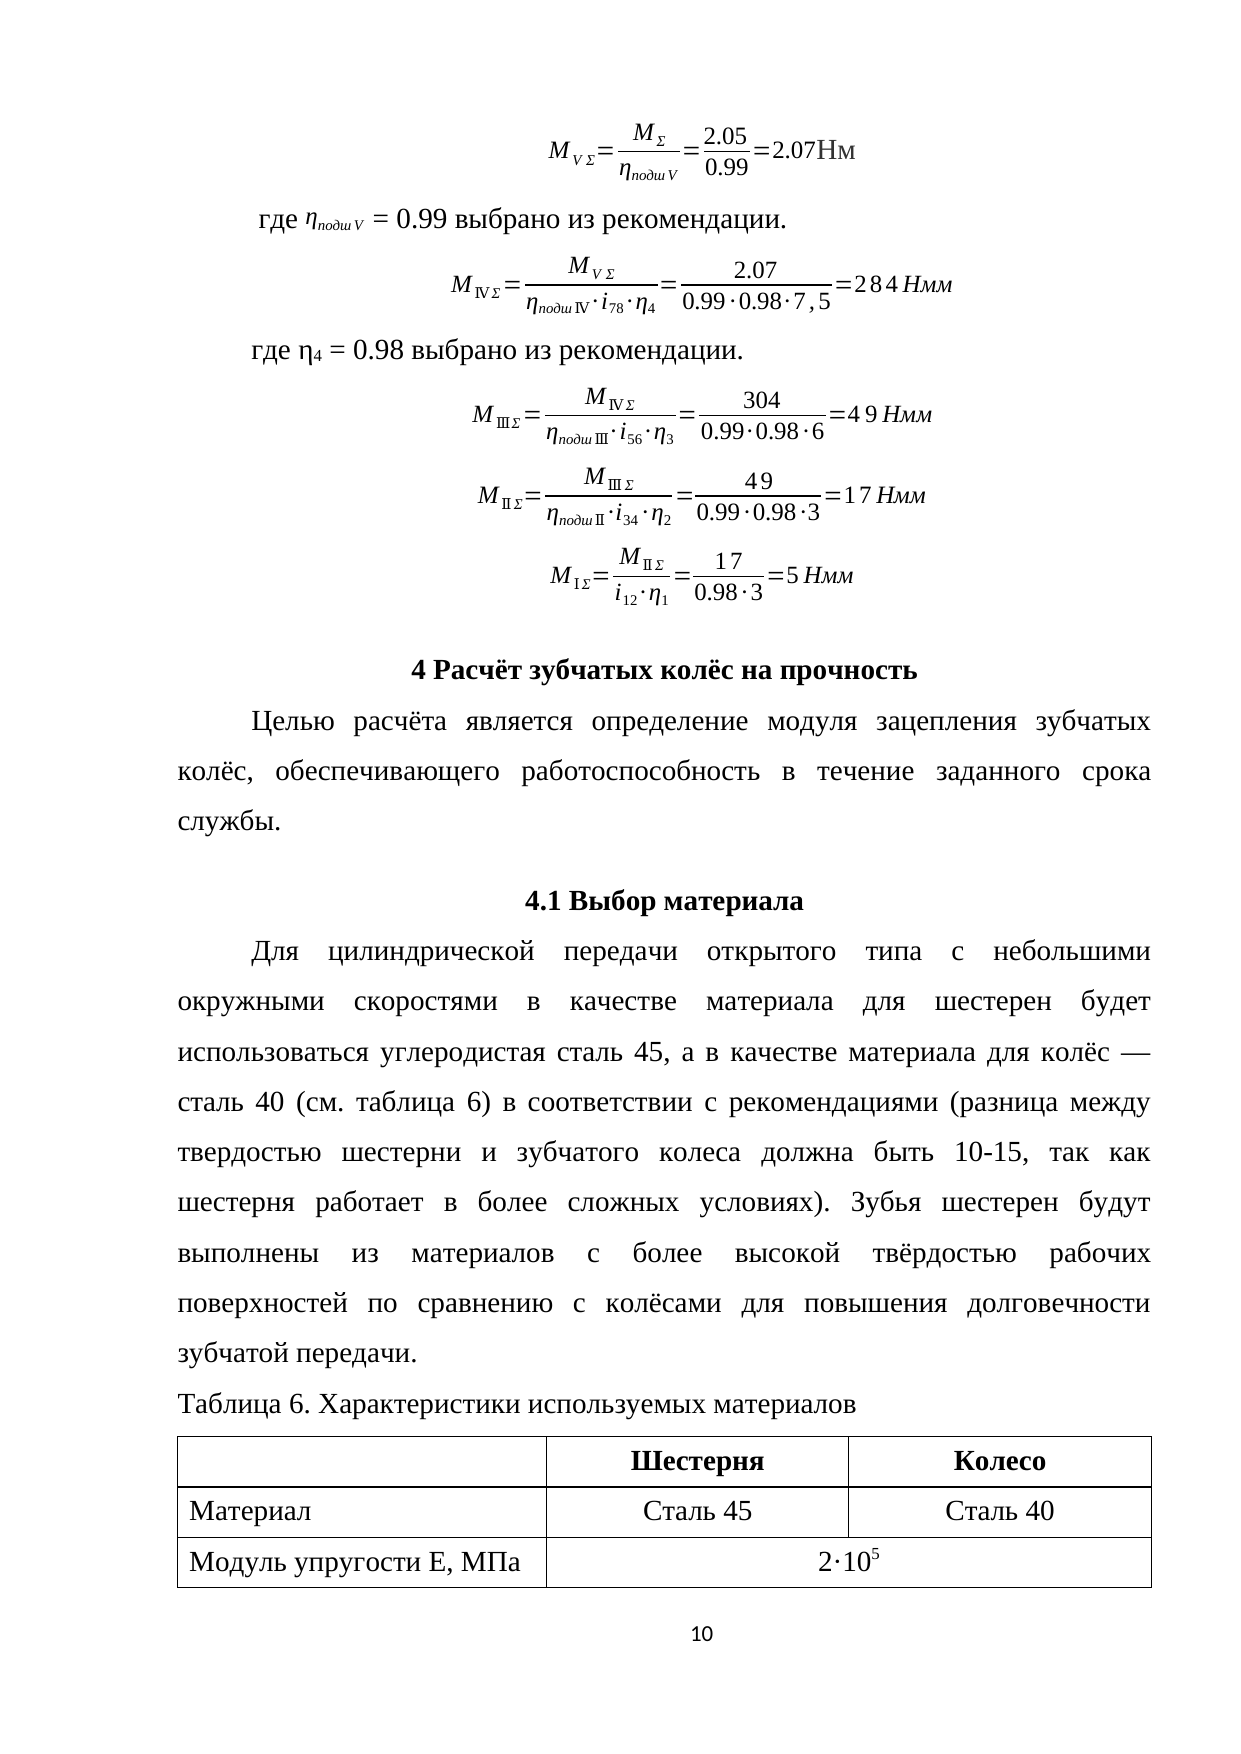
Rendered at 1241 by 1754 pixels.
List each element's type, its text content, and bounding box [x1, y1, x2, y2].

text Таблица 6. Характеристики используемых материалов [177, 1386, 1152, 1419]
table_cell Сталь 40 [849, 1488, 1151, 1537]
table_cell Сталь 45 [547, 1488, 848, 1537]
table_cell Модуль упругости E, МПа [178, 1538, 546, 1587]
subtitle 4.1 Выбор материала [177, 883, 1152, 916]
text где = 0.99 выбрано из рекомендации. [177, 201, 1152, 235]
table_cell Материал [178, 1488, 546, 1537]
table_header [178, 1437, 546, 1486]
table_header Колесо [849, 1437, 1151, 1486]
text Для цилиндрической передачи открытого типа с небольшими окружными скоростями в качестве материала для шестерен будет использоваться углеродистая сталь 45, а в качестве материала для колёс — сталь 40 (см. таблица 6) в соответствии с рекомендациями (разница между твердостью шестерни и зубчатого колеса должна быть 10-15, так как шестерня работает в более сложных условиях). Зубья шестерен будут выполнены из материалов с более высокой твёрдостью рабочих поверхностей по сравнению с колёсами для повышения долговечности зубчатой передачи. [177, 933, 1152, 1369]
text Целью расчёта является определение модуля зацепления зубчатых колёс, обеспечивающего работоспособность в течение заданного срока службы. [177, 703, 1152, 837]
table_cell 2·105 [547, 1538, 1151, 1587]
table_header Шестерня [547, 1437, 848, 1486]
text где η4 = 0.98 выбрано из рекомендации. [177, 332, 1152, 365]
text Нм [177, 118, 1152, 184]
subtitle 4 Расчёт зубчатых колёс на прочность [177, 652, 1152, 686]
